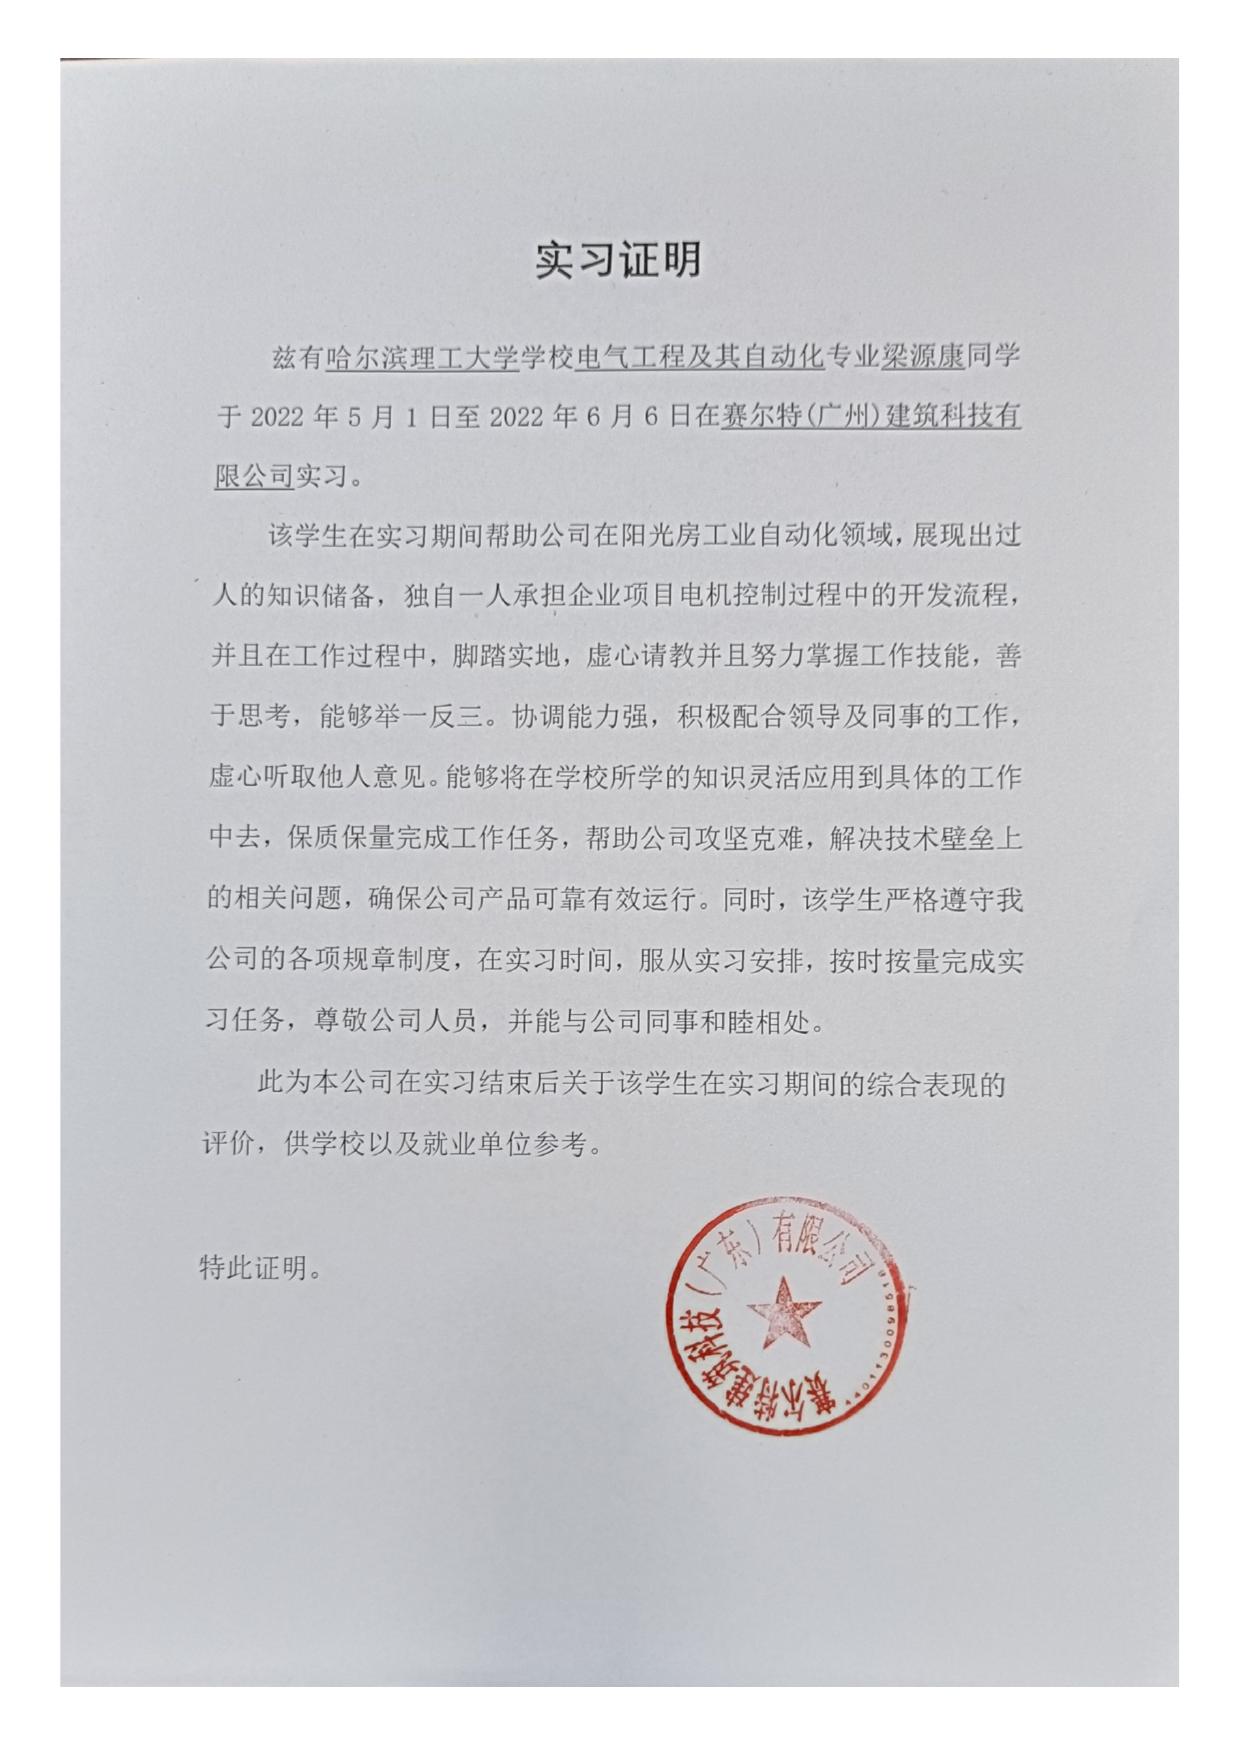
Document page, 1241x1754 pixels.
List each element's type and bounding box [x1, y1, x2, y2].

picture [60, 58, 1180, 1687]
